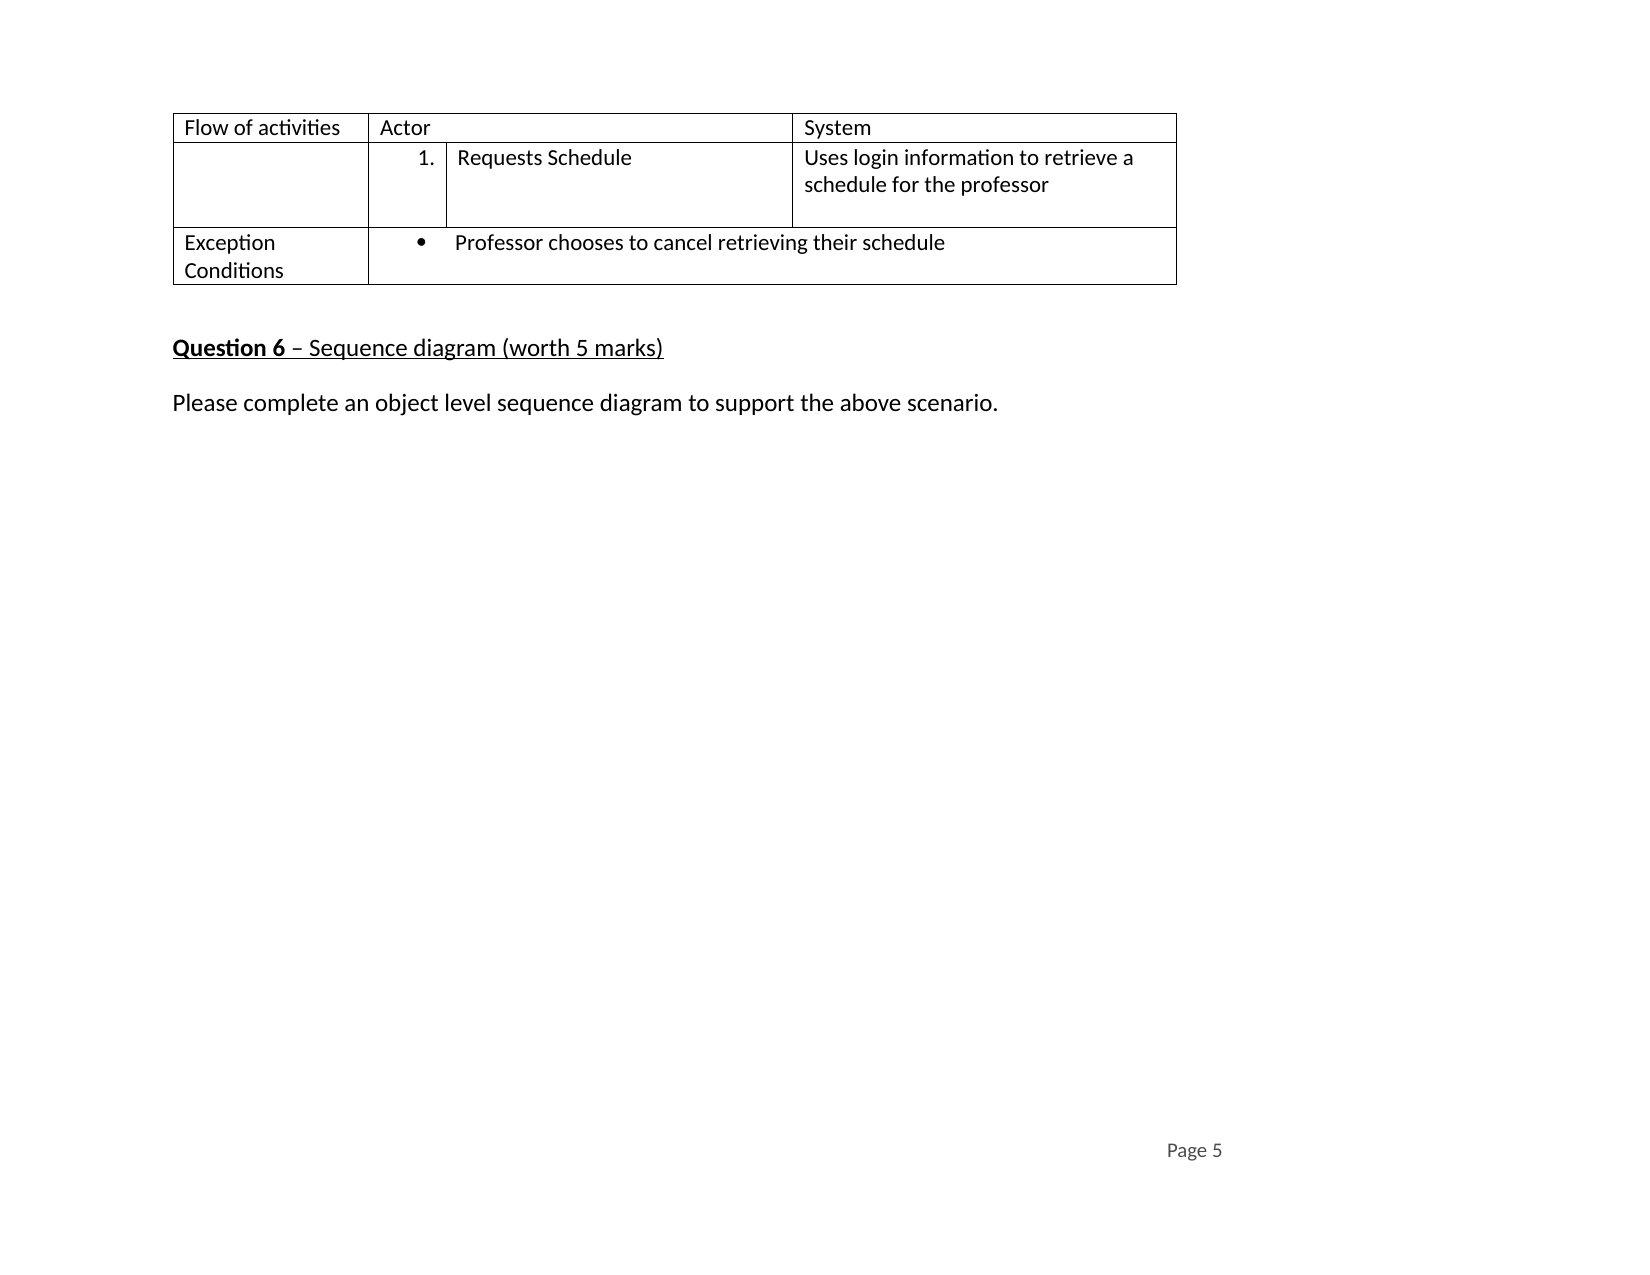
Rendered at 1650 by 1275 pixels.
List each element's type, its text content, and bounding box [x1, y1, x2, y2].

table_cell Uses login information to retrieve a schedule for the professor [793, 143, 1176, 227]
table_cell Actor [369, 114, 792, 142]
text Question 6 – Sequence diagram (worth 5 marks) [172, 332, 1537, 362]
table_cell Exception Conditions [174, 228, 368, 284]
table_cell Requests Schedule [447, 143, 792, 227]
table_cell Professor chooses to cancel retrieving their schedule [369, 228, 1176, 284]
table_cell Flow of activities [174, 114, 368, 142]
text Please complete an object level sequence diagram to support the above scenario. [172, 387, 1537, 418]
table_cell [174, 143, 368, 227]
table_cell System [793, 114, 1176, 142]
table_cell 1. [369, 143, 446, 227]
